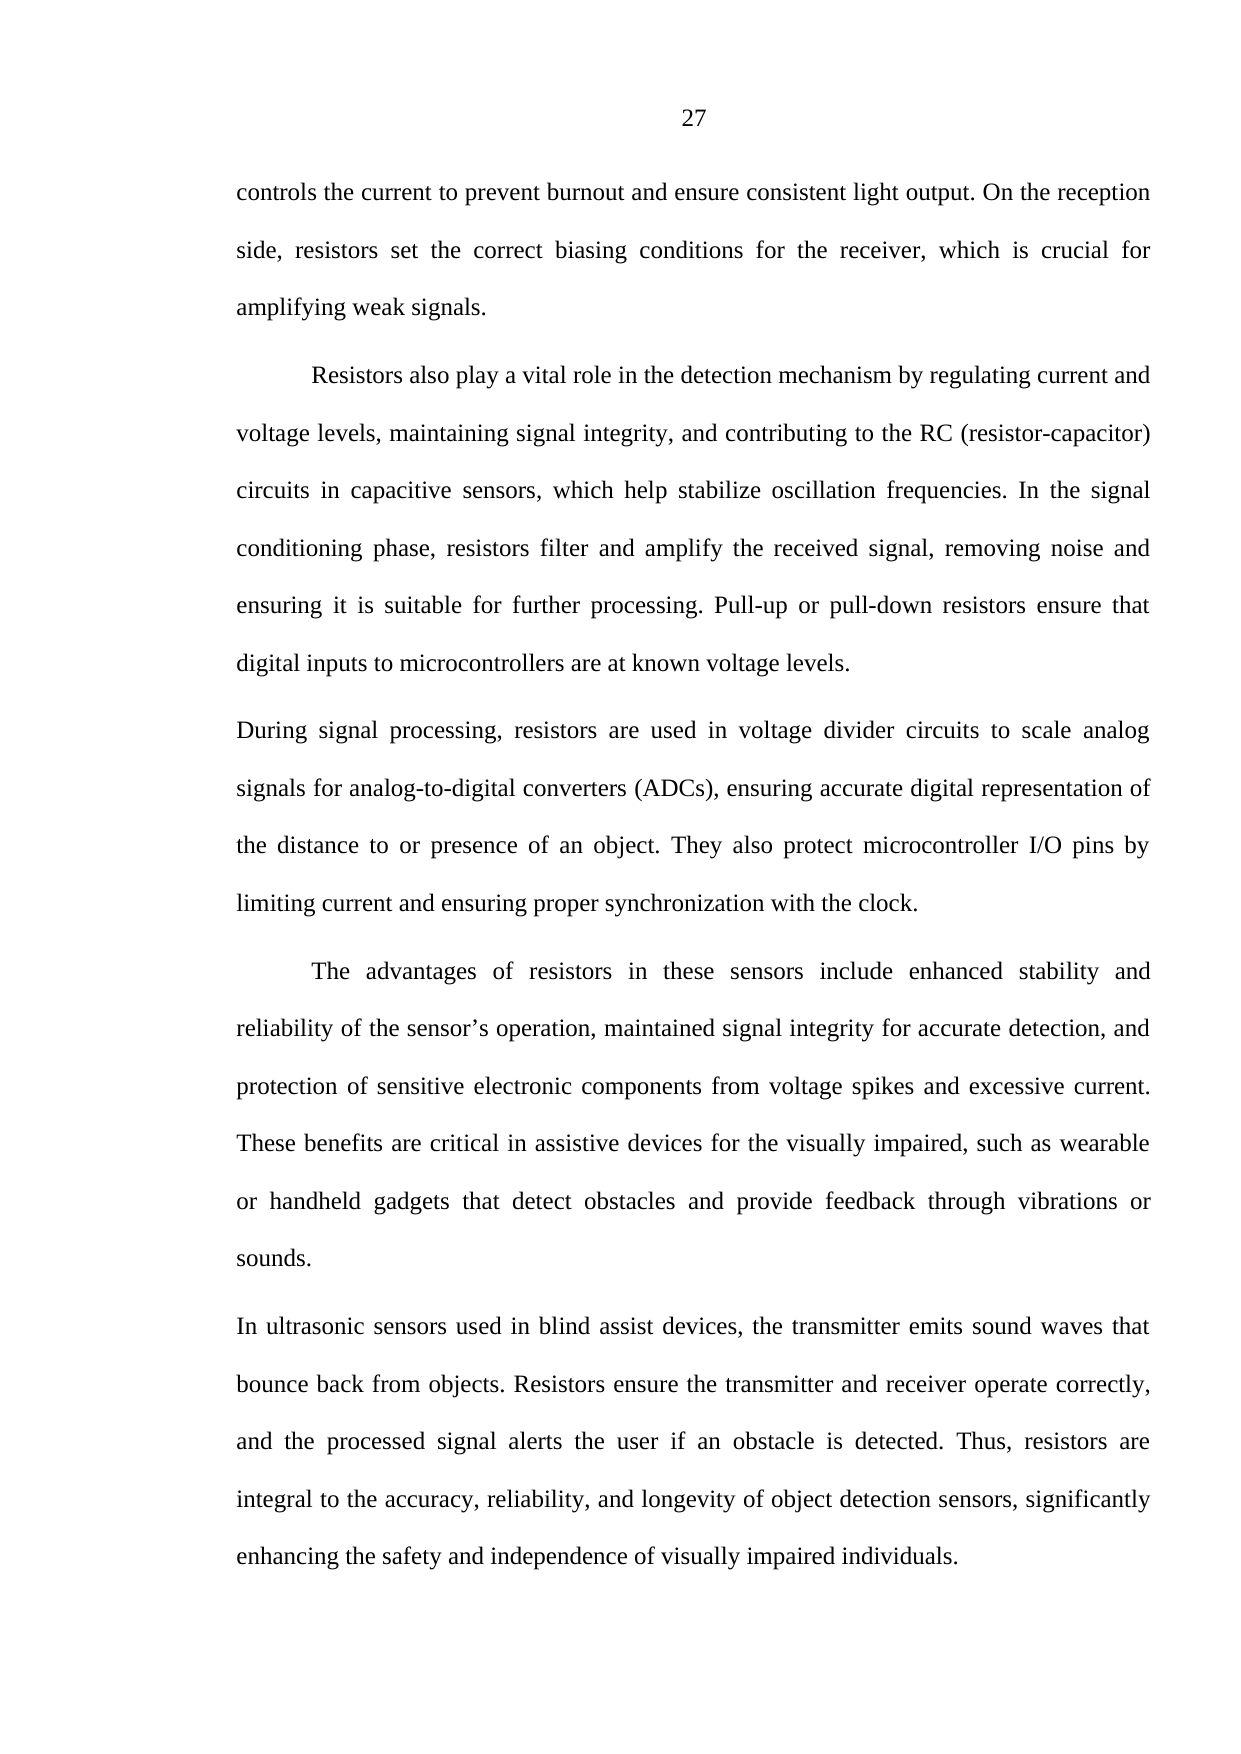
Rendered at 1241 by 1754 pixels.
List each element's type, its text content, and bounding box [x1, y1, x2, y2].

text During signal processing, resistors are used in voltage divider circuits to scale analog signals for analog-to-digital converters (ADCs), ensuring accurate digital representation of the distance to or presence of an object. They also protect microcontroller I/O pins by limiting current and ensuring proper synchronization with the clock. [236, 716, 1152, 917]
text Resistors also play a vital role in the detection mechanism by regulating current and voltage levels, maintaining signal integrity, and contributing to the RC (resistor-capacitor) circuits in capacitive sensors, which help stabilize oscillation frequencies. In the signal conditioning phase, resistors filter and amplify the received signal, removing noise and ensuring it is suitable for further processing. Pull-up or pull-down resistors ensure that digital inputs to microcontrollers are at known voltage levels. [236, 360, 1152, 676]
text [236, 177, 1152, 321]
text In ultrasonic sensors used in blind assist devices, the transmitter emits sound waves that bounce back from objects. Resistors ensure the transmitter and receiver operate correctly, and the processed signal alerts the user if an obstacle is detected. Thus, resistors are integral to the accuracy, reliability, and longevity of object detection sensors, significantly enhancing the safety and independence of visually impaired individuals. [236, 1311, 1152, 1570]
text The advantages of resistors in these sensors include enhanced stability and reliability of the sensor’s operation, maintained signal integrity for accurate detection, and protection of sensitive electronic components from voltage spikes and excessive current. These benefits are critical in assistive devices for the visually impaired, such as wearable or handheld gadgets that detect obstacles and provide feedback through vibrations or sounds. [236, 956, 1152, 1272]
